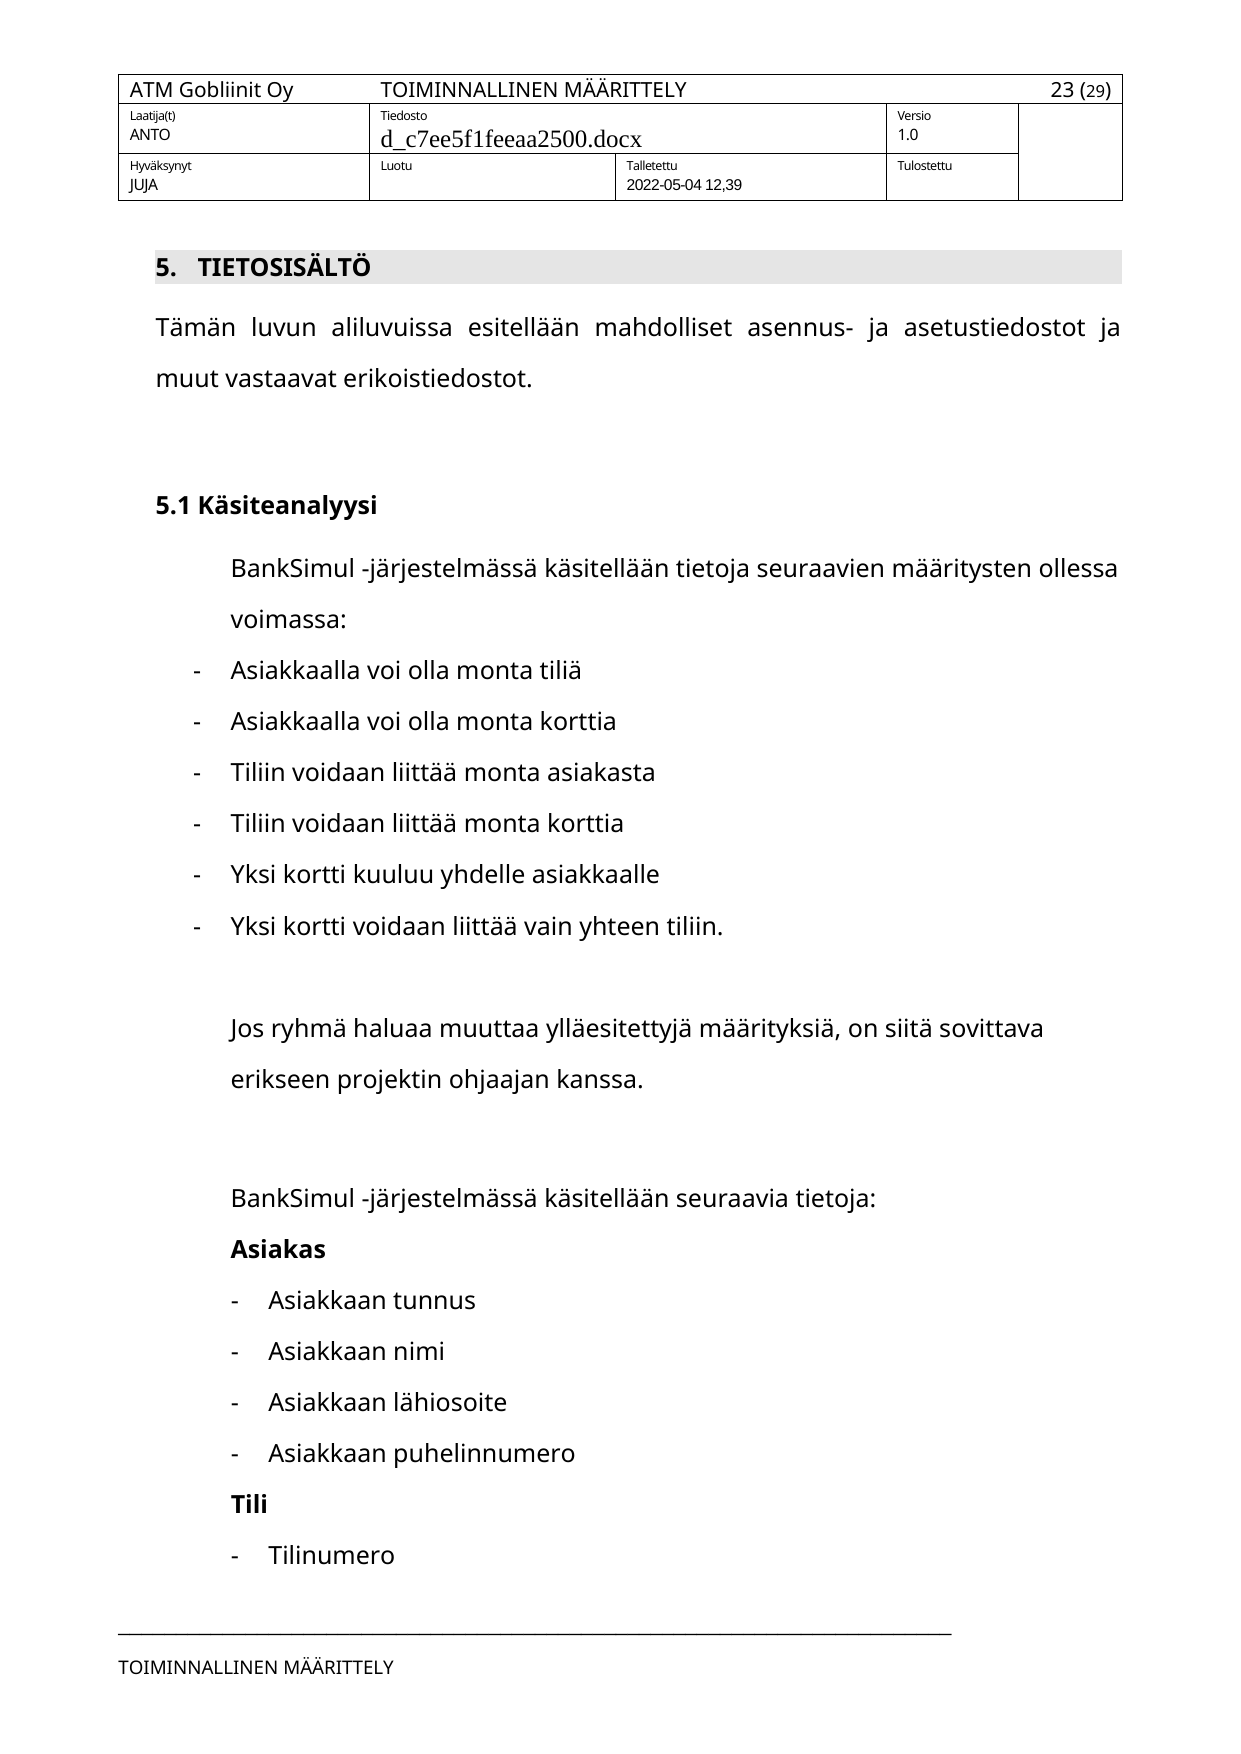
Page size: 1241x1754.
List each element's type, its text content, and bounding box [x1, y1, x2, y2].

list Asiakkaan tunnus [231, 1282, 1122, 1317]
subtitle 5.1 Käsiteanalyysi [155, 487, 1122, 521]
list Asiakkaan nimi [231, 1333, 1122, 1368]
list Asiakkaan puhelinnumero [231, 1436, 1122, 1470]
text Asiakas [230, 1231, 1122, 1266]
list Yksi kortti kuuluu yhdelle asiakkaalle [193, 857, 1122, 891]
text BankSimul -järjestelmässä käsitellään tietoja seuraavien määritysten ollessa voimassa: [230, 551, 1122, 636]
text BankSimul -järjestelmässä käsitellään seuraavia tietoja: [230, 1180, 1122, 1214]
text Tämän luvun aliluvuissa esitellään mahdolliset asennus- ja asetustiedostot ja muut vastaavat erikoistiedostot. [155, 309, 1122, 394]
list Yksi kortti voidaan liittää vain yhteen tiliin. [193, 908, 1122, 942]
list Tiliin voidaan liittää monta korttia [193, 806, 1122, 840]
list Tilinumero [231, 1538, 1122, 1572]
list Tiliin voidaan liittää monta asiakasta [193, 755, 1122, 789]
subtitle TIETOSISÄLTÖ [155, 250, 1122, 284]
list Asiakkaalla voi olla monta tiliä [193, 653, 1122, 687]
text Tili [231, 1487, 1122, 1521]
list Asiakkaalla voi olla monta korttia [193, 704, 1122, 738]
text Jos ryhmä haluaa muuttaa ylläesitettyjä määrityksiä, on siitä sovittava erikseen projektin ohjaajan kanssa. [230, 1010, 1122, 1095]
list Asiakkaan lähiosoite [231, 1384, 1122, 1419]
